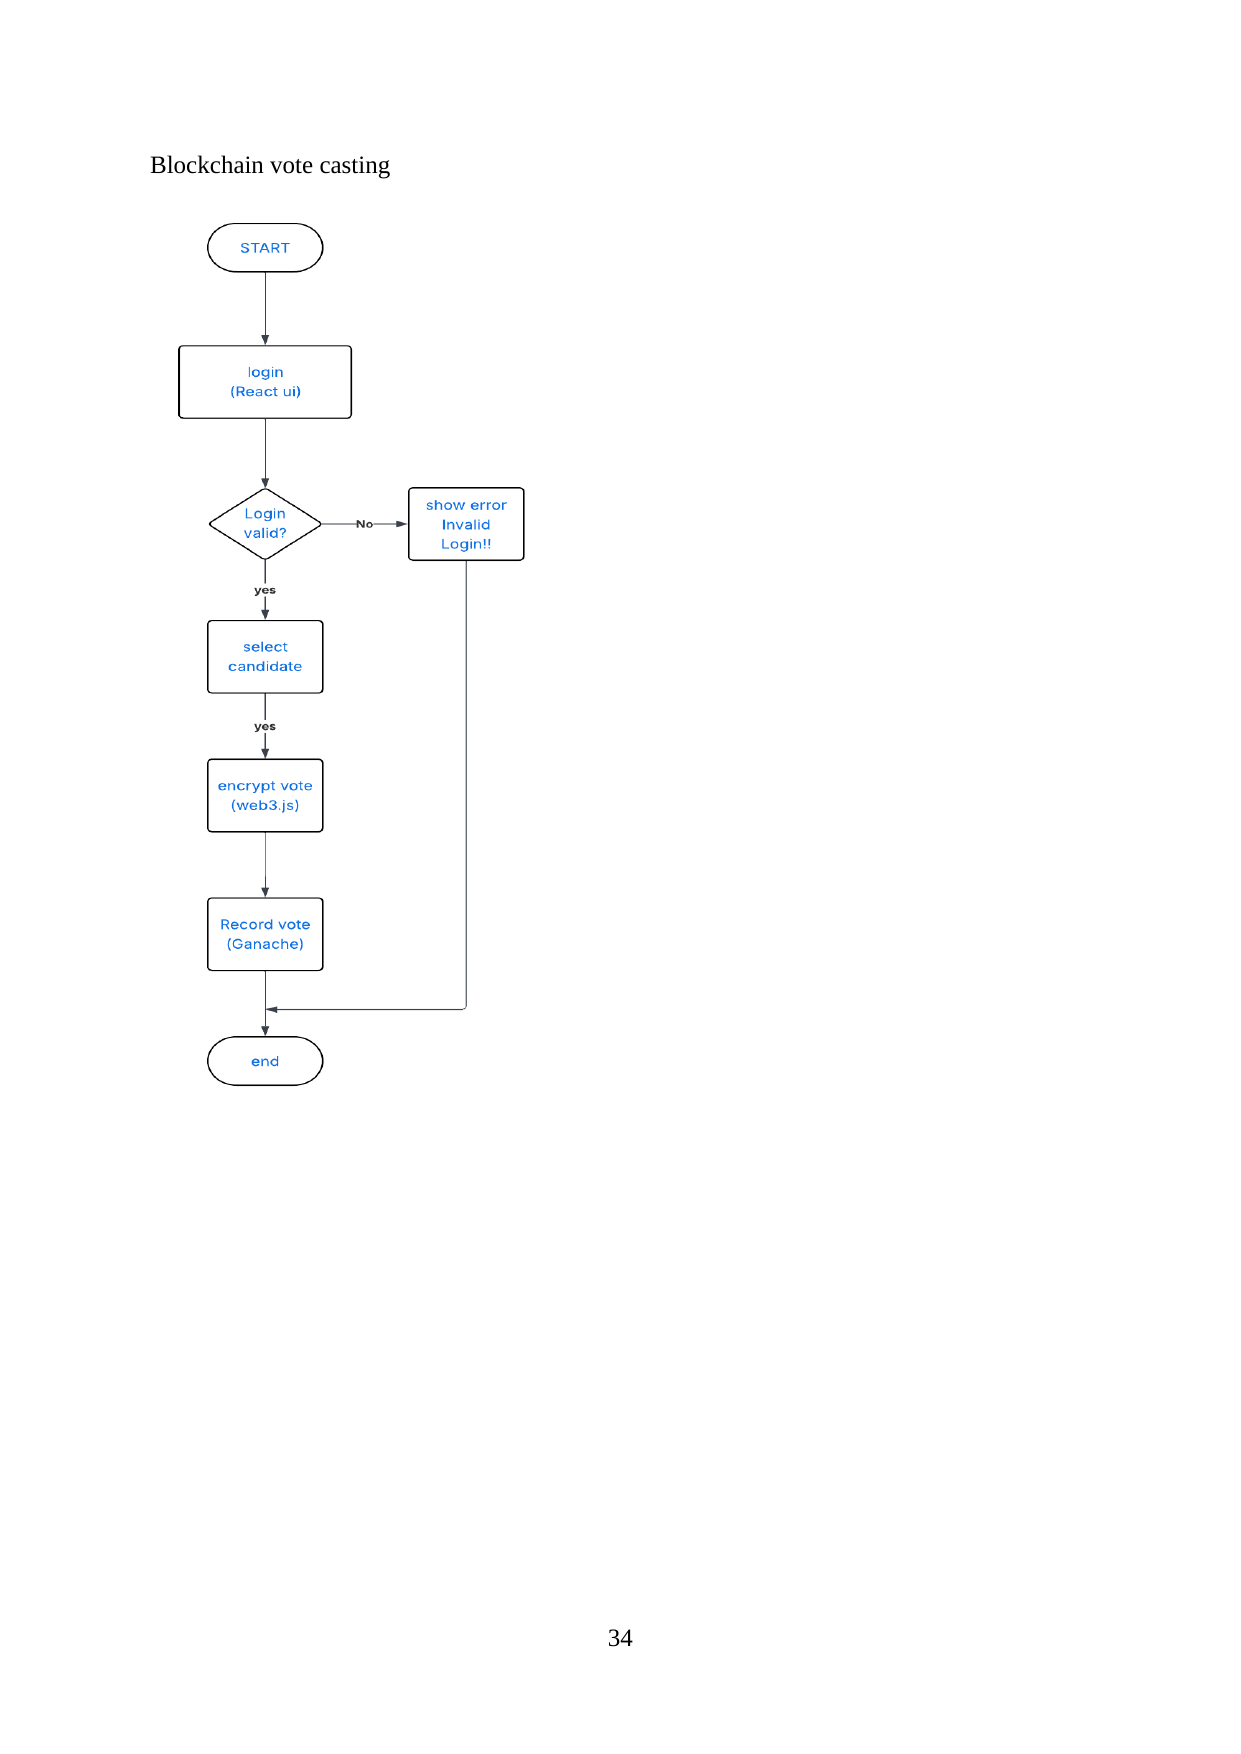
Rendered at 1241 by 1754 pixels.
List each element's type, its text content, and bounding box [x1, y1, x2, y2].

text Blockchain vote casting [150, 150, 1090, 179]
picture [150, 199, 552, 1109]
